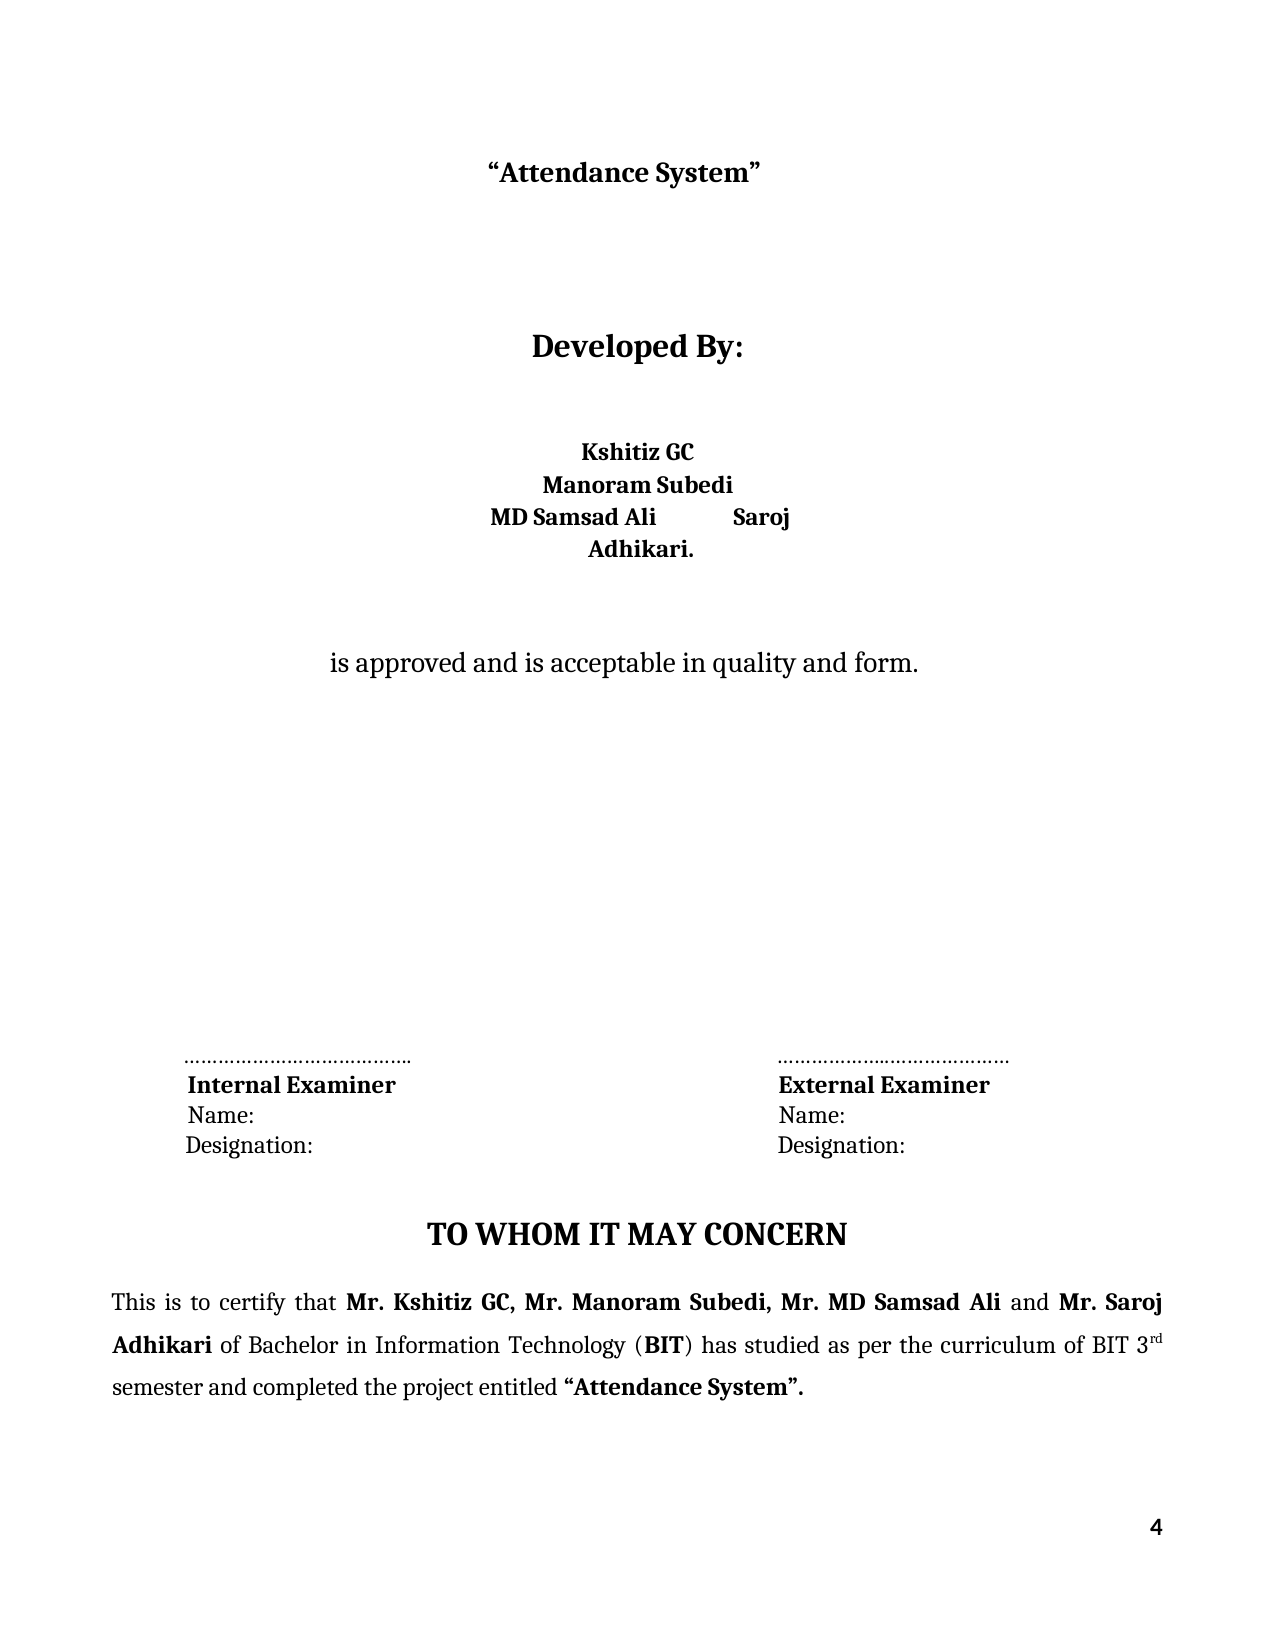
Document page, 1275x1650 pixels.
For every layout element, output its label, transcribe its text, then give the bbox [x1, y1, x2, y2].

text is approved and is acceptable in quality and form. [329, 646, 1163, 679]
text Designation: Designation: [112, 1131, 1163, 1159]
text This is to certify that Mr. Kshitiz GC, Mr. Manoram Subedi, Mr. MD Samsad Ali and Mr. Saroj Adhikari of Bachelor in Information Technology (BIT) has studied as per the curriculum of BIT 3rd semester and completed the project entitled “Attendance System”. [111, 1288, 1163, 1402]
text Developed By: [112, 328, 1162, 366]
text Manoram Subedi [113, 471, 1163, 499]
subtitle TO WHOM IT MAY CONCERN [112, 1215, 1162, 1254]
text Kshitiz GC [113, 438, 1162, 467]
text Internal Examiner External Examiner [111, 1071, 1064, 1100]
text …………………………………. ………………..………………… [112, 1042, 1163, 1069]
text MD Samsad Ali Saroj Adhikari. [489, 503, 791, 563]
text Name: Name: [112, 1101, 1064, 1129]
text “Attendance System” [487, 156, 1163, 189]
